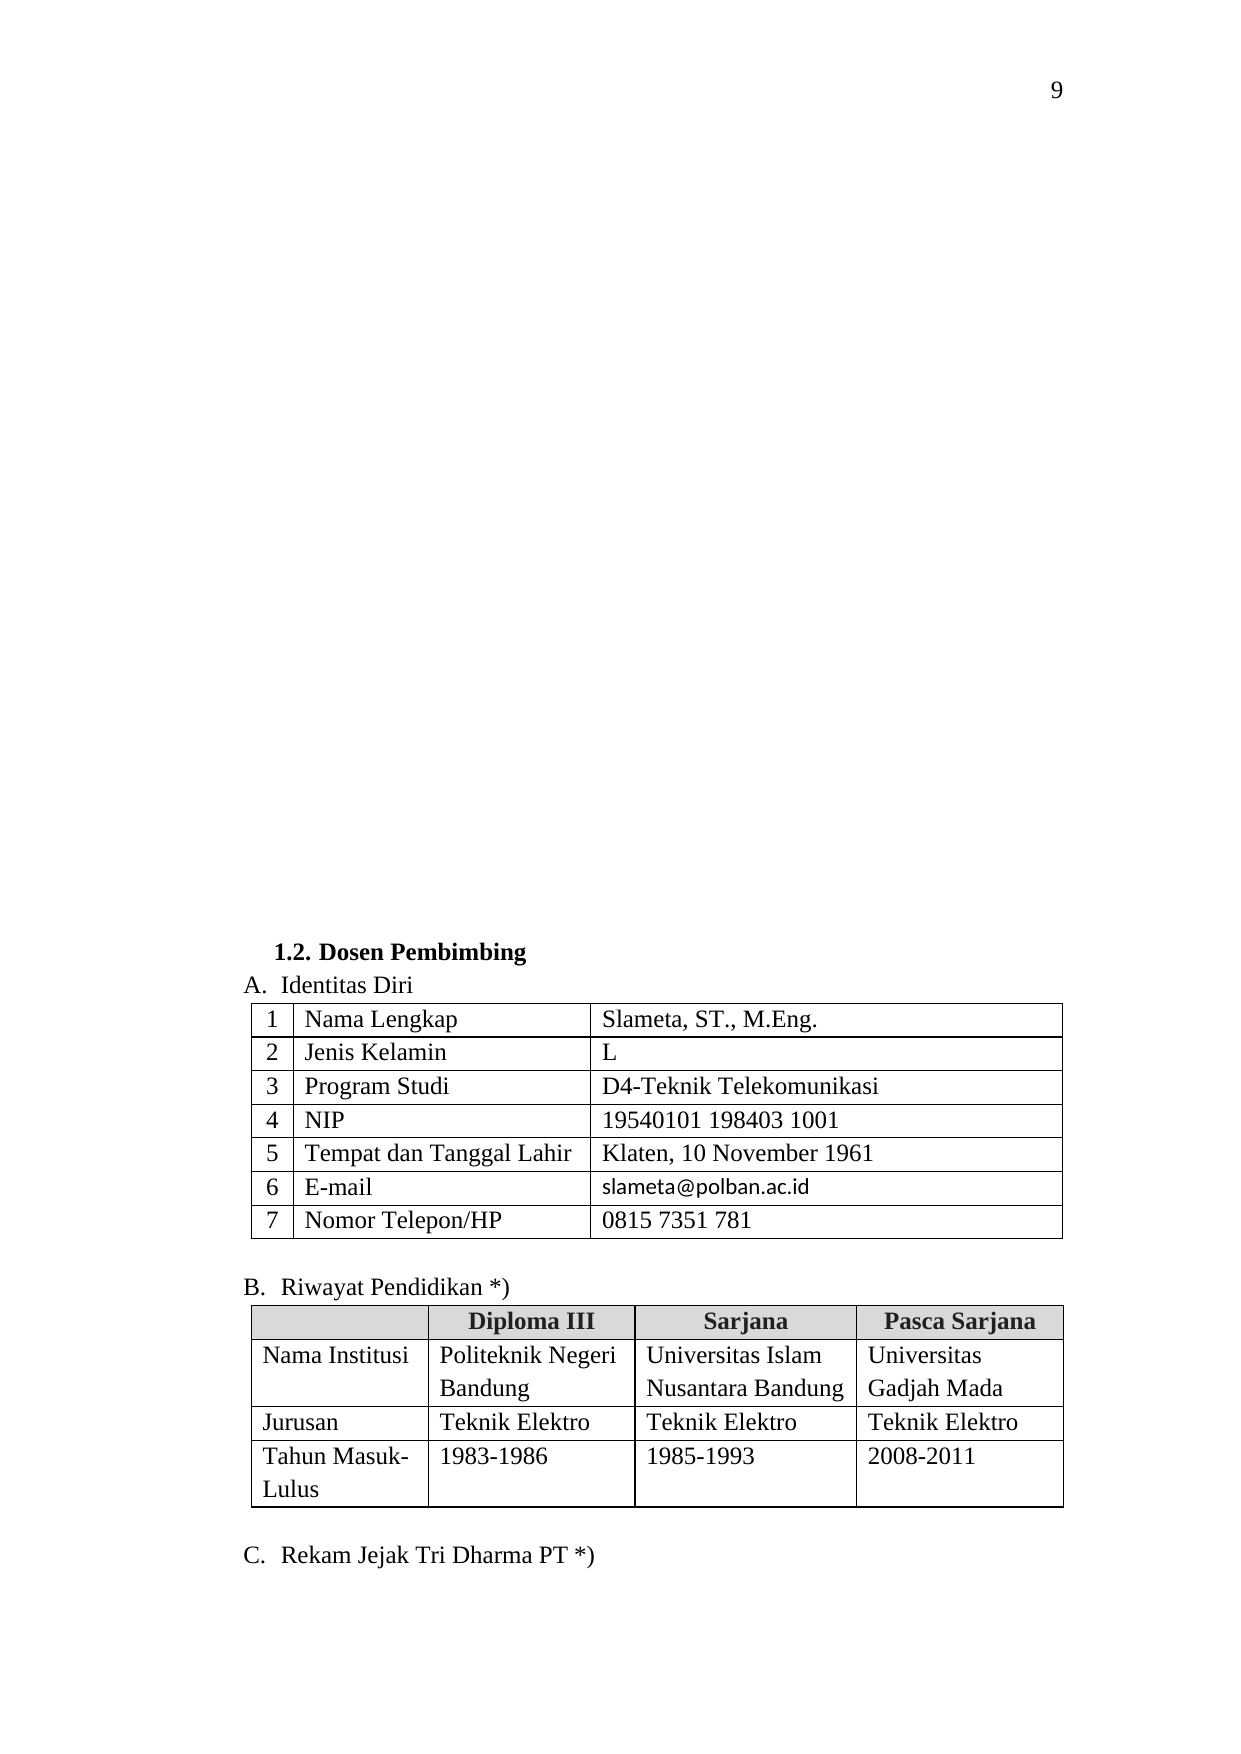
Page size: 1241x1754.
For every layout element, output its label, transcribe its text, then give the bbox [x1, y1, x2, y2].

list Riwayat Pendidikan *) [243, 1272, 1063, 1301]
list Dosen Pembimbing [274, 937, 1063, 965]
table_cell Nama Institusi [252, 1340, 428, 1406]
table_cell slameta@polban.ac.id [591, 1172, 1062, 1204]
table_cell Universitas Gadjah Mada [857, 1340, 1063, 1406]
table_cell Jenis Kelamin [294, 1038, 590, 1070]
table_cell Politeknik Negeri Bandung [429, 1340, 634, 1406]
table_header Slameta, ST., M.Eng. [591, 1004, 1062, 1036]
table_cell NIP [294, 1105, 590, 1137]
list Identitas Diri [243, 970, 1063, 998]
table_cell 3 [252, 1071, 293, 1104]
table_cell 1983-1986 [429, 1441, 634, 1506]
table_cell 5 [252, 1138, 293, 1171]
list Rekam Jejak Tri Dharma PT *) [243, 1540, 1063, 1569]
table_cell 4 [252, 1105, 293, 1137]
table_cell 1985-1993 [636, 1441, 856, 1506]
table_cell 2 [252, 1038, 293, 1070]
table_header 1 [252, 1004, 293, 1036]
table_cell Program Studi [294, 1071, 590, 1104]
table_cell 0815 7351 781 [591, 1206, 1062, 1238]
table_header Sarjana [636, 1306, 856, 1339]
table_cell Teknik Elektro [429, 1407, 634, 1440]
table_cell 19540101 198403 1001 [591, 1105, 1062, 1137]
table_cell Klaten, 10 November 1961 [591, 1138, 1062, 1171]
table_cell 6 [252, 1172, 293, 1204]
table_cell D4-Teknik Telekomunikasi [591, 1071, 1062, 1104]
table_cell 7 [252, 1206, 293, 1238]
table_cell E-mail [294, 1172, 590, 1204]
table_cell Tempat dan Tanggal Lahir [294, 1138, 590, 1171]
table_header [252, 1306, 428, 1339]
table_header Diploma III [429, 1306, 634, 1339]
table_cell Teknik Elektro [636, 1407, 856, 1440]
table_cell Teknik Elektro [857, 1407, 1063, 1440]
table_cell Nomor Telepon/HP [294, 1206, 590, 1238]
table_cell Universitas Islam Nusantara Bandung [636, 1340, 856, 1406]
table_cell Tahun Masuk-Lulus [252, 1441, 428, 1506]
table_cell 2008-2011 [857, 1441, 1063, 1506]
table_header Pasca Sarjana [857, 1306, 1063, 1339]
table_cell Jurusan [252, 1407, 428, 1440]
table_cell L [591, 1038, 1062, 1070]
table_header Nama Lengkap [294, 1004, 590, 1036]
